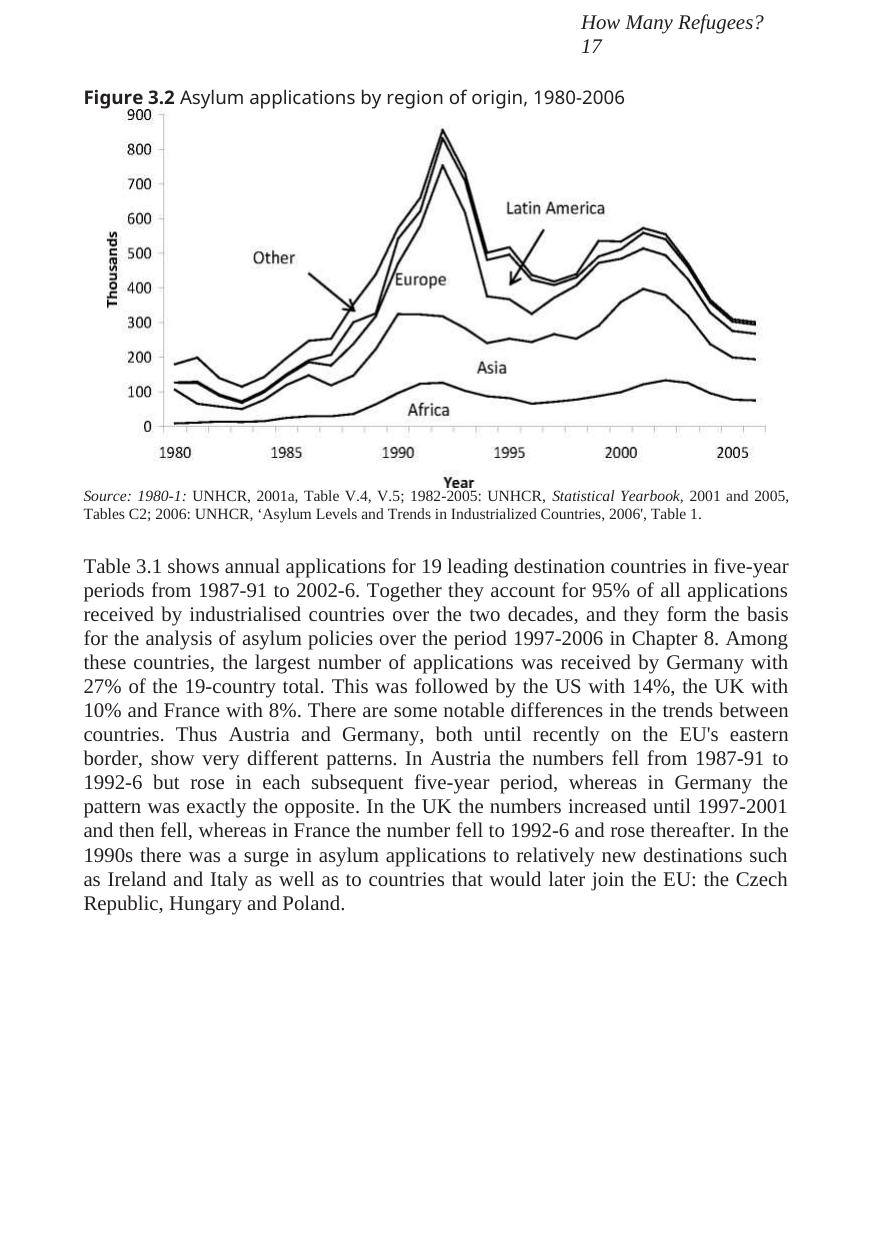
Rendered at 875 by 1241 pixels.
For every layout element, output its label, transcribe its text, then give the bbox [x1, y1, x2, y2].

picture [106, 109, 766, 488]
text Table 3.1 shows annual applications for 19 leading destination countries in five-year periods from 1987-91 to 2002-6. Together they account for 95% of all applications received by industrialised countries over the two decades, and they form the basis for the analysis of asylum policies over the period 1997-2006 in Chapter 8. Among these countries, the largest number of applications was received by Germany with 27% of the 19-country total. This was followed by the US with 14%, the UK with 10% and France with 8%. There are some notable differences in the trends between countries. Thus Austria and Germany, both until recently on the EU's eastern border, show very different patterns. In Austria the numbers fell from 1987-91 to 1992-6 but rose in each subsequent five-year period, whereas in Germany the pattern was exactly the opposite. In the UK the numbers increased until 1997-2001 and then fell, whereas in France the number fell to 1992-6 and rose thereafter. In the 1990s there was a surge in asylum applications to relatively new destinations such as Ireland and Italy as well as to countries that would later join the EU: the Czech Republic, Hungary and Poland. [83, 554, 789, 915]
text Source: 1980-1: UNHCR, 2001a, Table V.4, V.5; 1982-2005: UNHCR, Statistical Yearbook, 2001 and 2005, Tables C2; 2006: UNHCR, ‘Asylum Levels and Trends in Industrialized Countries, 2006', Table 1. [83, 488, 789, 522]
text Figure 3.2 Asylum applications by region of origin, 1980-2006 [83, 84, 789, 110]
